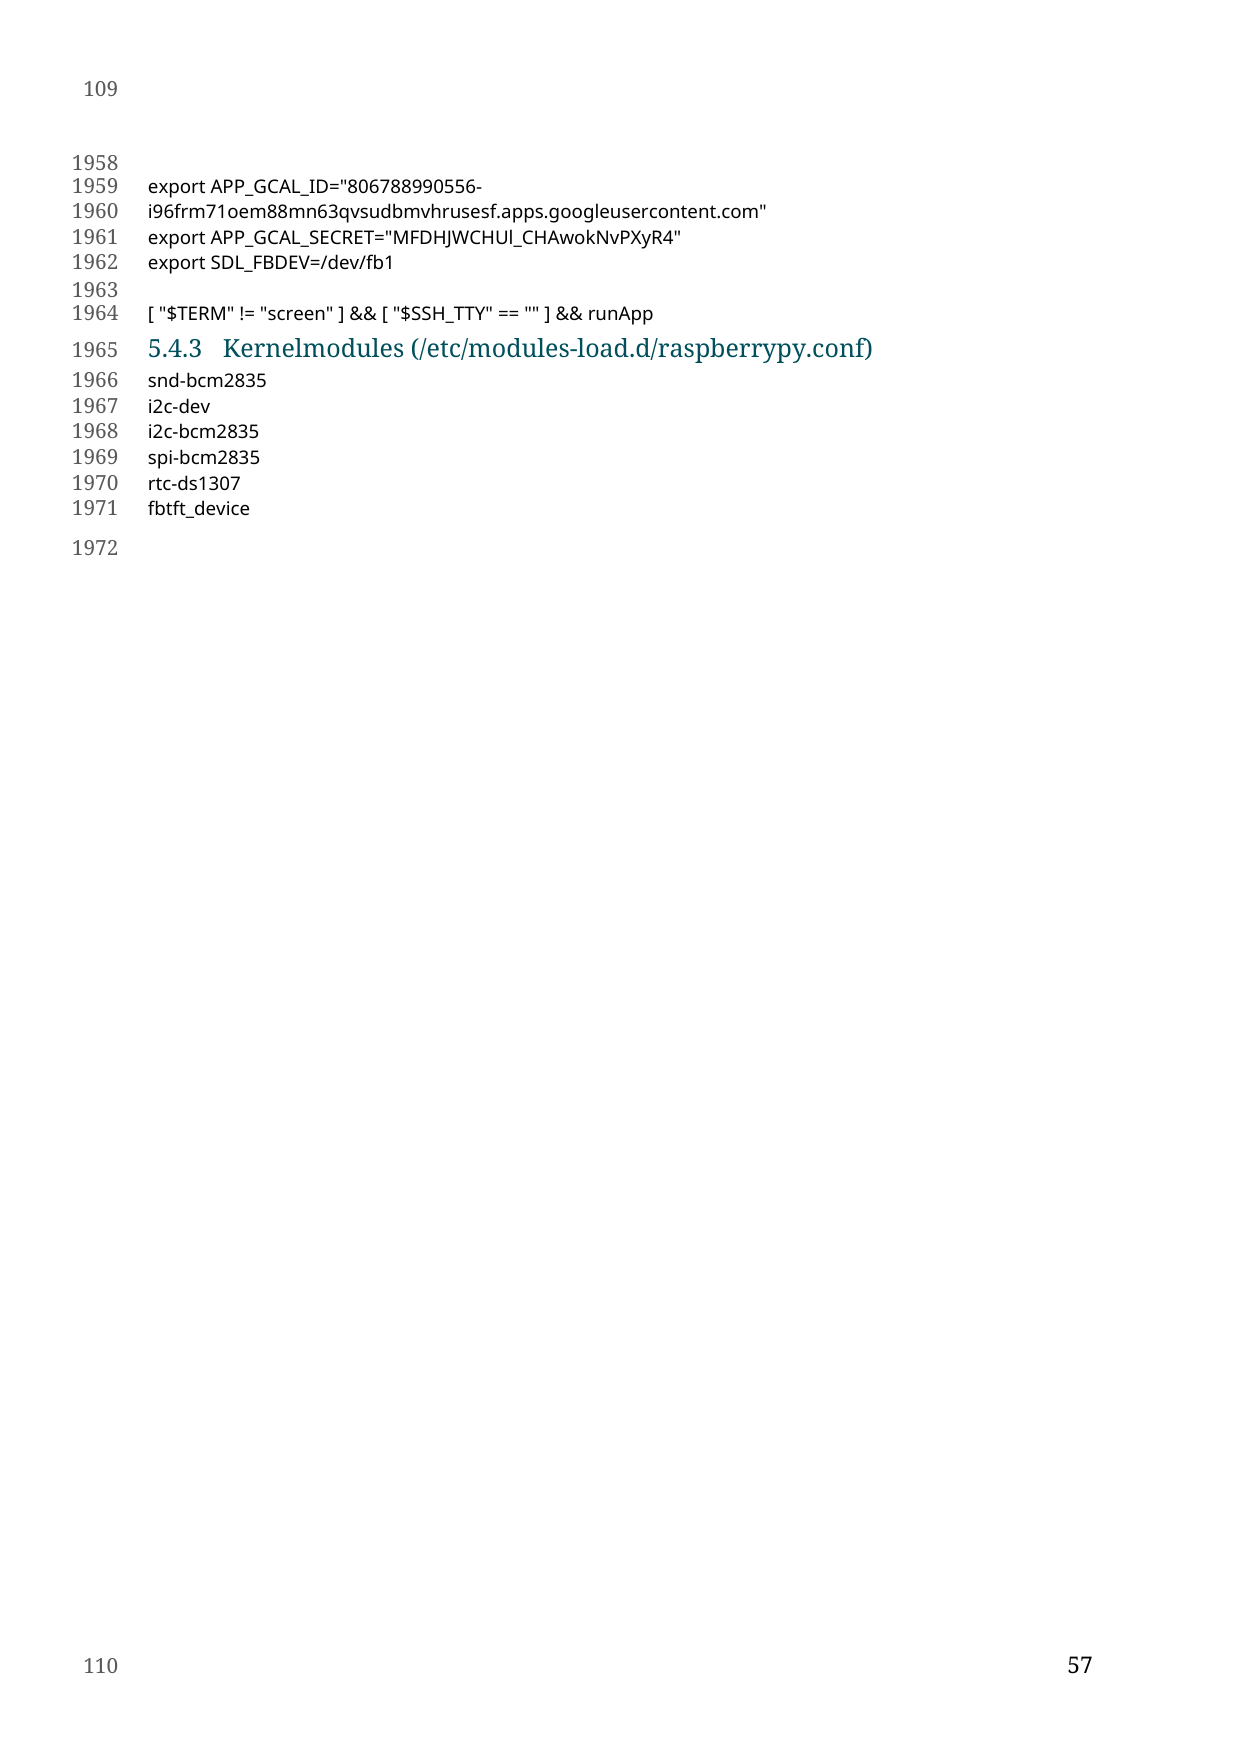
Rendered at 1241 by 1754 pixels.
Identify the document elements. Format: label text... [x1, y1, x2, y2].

text rtc-ds1307 [148, 470, 1093, 495]
text snd-bcm2835 [148, 368, 1093, 393]
text [ "$TERM" != "screen" ] && [ "$SSH_TTY" == "" ] && runApp [148, 301, 1093, 326]
text fbtft_device [148, 495, 1093, 521]
text export SDL_FBDEV=/dev/fb1 [148, 250, 1093, 275]
text spi-bcm2835 [148, 444, 1093, 470]
text i2c-dev [148, 393, 1093, 419]
text export APP_GCAL_SECRET="MFDHJWCHUl_CHAwokNvPXyR4" [148, 224, 1093, 250]
subtitle Kernelmodules (/etc/modules-load.d/raspberrypy.conf) [148, 330, 1093, 364]
text i2c-bcm2835 [148, 419, 1093, 444]
text export APP_GCAL_ID="806788990556-i96frm71oem88mn63qvsudbmvhrusesf.apps.googleusercontent.com" [148, 173, 1093, 224]
